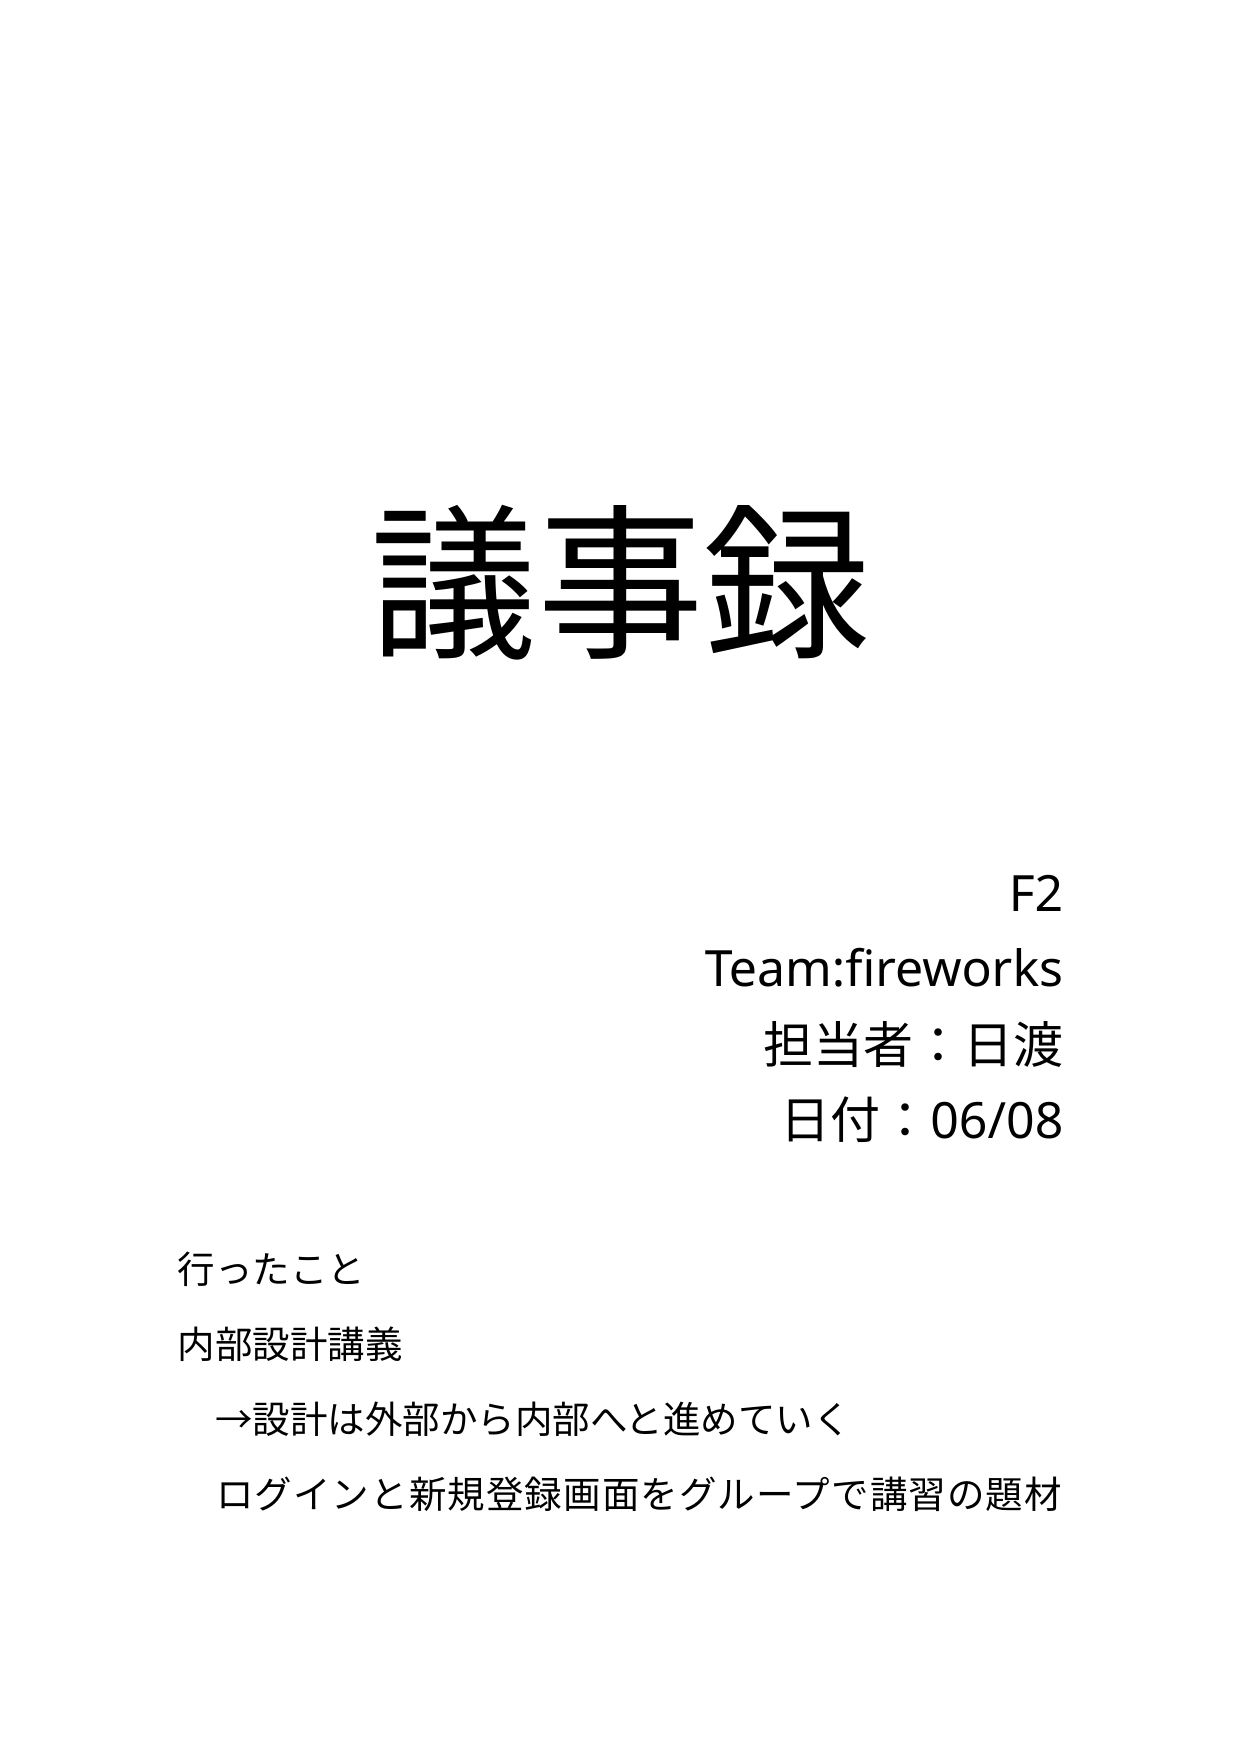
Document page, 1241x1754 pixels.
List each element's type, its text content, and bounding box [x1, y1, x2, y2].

text Team:fireworks [177, 929, 1063, 1004]
text 議事録 [177, 442, 1063, 704]
text 日付：06/08 [177, 1079, 1063, 1154]
text →設計は外部から内部へと進めていく [177, 1379, 1063, 1454]
text 行ったこと [177, 1229, 1063, 1304]
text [177, 1454, 1063, 1529]
text 内部設計講義 [177, 1304, 1063, 1379]
text 担当者：日渡 [177, 1004, 1063, 1079]
text F2 [177, 854, 1063, 929]
